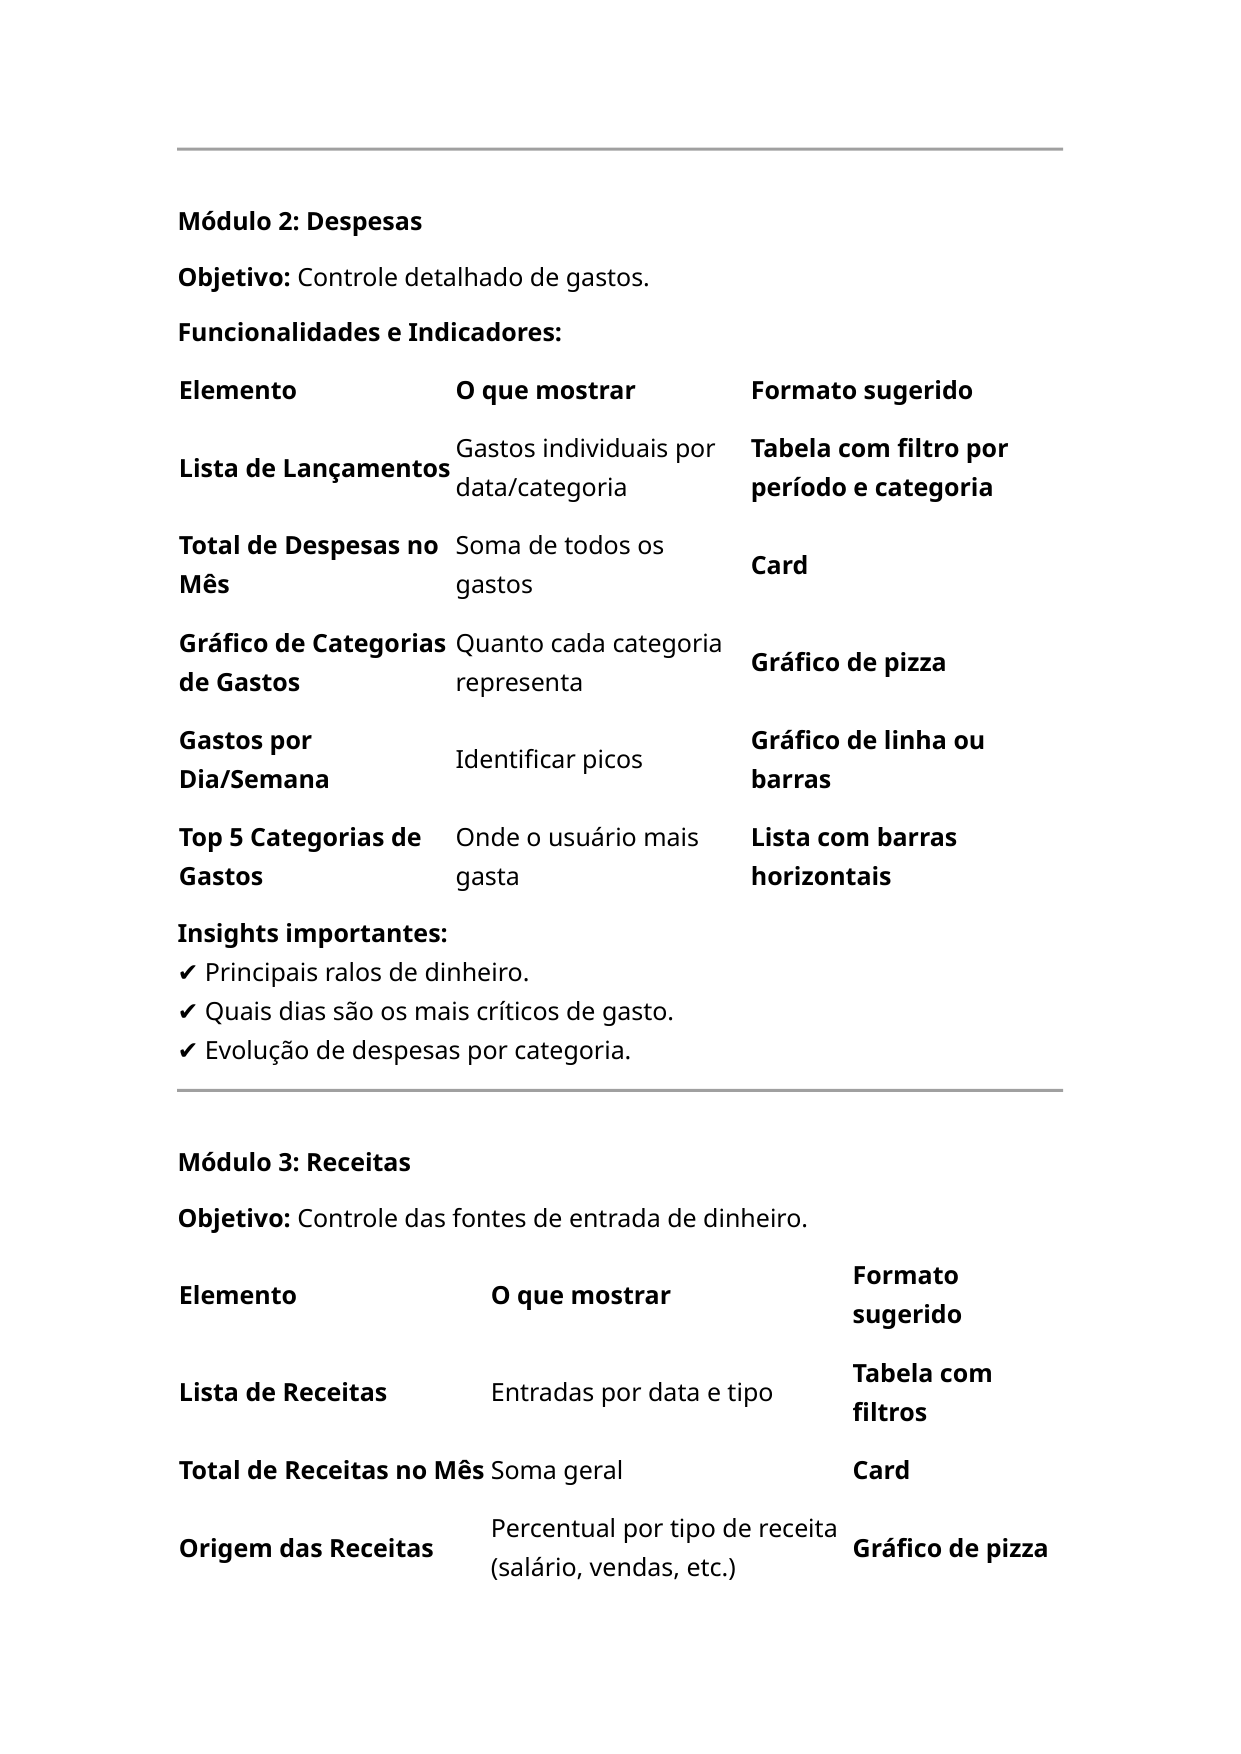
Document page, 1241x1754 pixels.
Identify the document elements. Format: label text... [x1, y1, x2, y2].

text Objetivo: Controle das fontes de entrada de dinheiro. [177, 1201, 1063, 1234]
table_cell Card [749, 526, 1063, 624]
text Funcionalidades e Indicadores: [177, 315, 1063, 349]
table_cell Card [851, 1451, 1063, 1509]
table_header Formato sugerido [851, 1256, 1063, 1354]
table_header Elemento [177, 371, 454, 429]
table_cell Soma geral [489, 1451, 851, 1509]
text Módulo 3: Receitas [177, 1145, 1063, 1179]
table_header O que mostrar [489, 1256, 851, 1354]
table_cell Onde o usuário mais gasta [454, 818, 749, 916]
table_cell Tabela com filtros [851, 1354, 1063, 1451]
table_header Formato sugerido [749, 371, 1063, 429]
table_cell Lista de Lançamentos [177, 429, 454, 526]
table_cell Soma de todos os gastos [454, 526, 749, 624]
text Objetivo: Controle detalhado de gastos. [177, 259, 1063, 293]
table_cell Gráfico de pizza [749, 624, 1063, 721]
table_cell Gastos por Dia/Semana [177, 721, 454, 818]
table_cell Quanto cada categoria representa [454, 624, 749, 721]
table_cell Total de Despesas no Mês [177, 526, 454, 624]
text Módulo 2: Despesas [177, 203, 1063, 237]
table_cell Lista de Receitas [177, 1354, 489, 1451]
table_cell Percentual por tipo de receita (salário, vendas, etc.) [489, 1509, 851, 1606]
table_cell Origem das Receitas [177, 1509, 489, 1606]
table_cell Tabela com filtro por período e categoria [749, 429, 1063, 526]
table_header O que mostrar [454, 371, 749, 429]
table_cell Entradas por data e tipo [489, 1354, 851, 1451]
table_cell Lista com barras horizontais [749, 818, 1063, 916]
text Insights importantes: ✔️ Principais ralos de dinheiro. ✔️ Quais dias são os mais críticos de gasto. ✔️ Evolução de despesas por categoria. [177, 916, 1063, 1067]
table_header Elemento [177, 1256, 489, 1354]
table_cell Top 5 Categorias de Gastos [177, 818, 454, 916]
table_cell Gráfico de pizza [851, 1509, 1063, 1606]
table_cell Gastos individuais por data/categoria [454, 429, 749, 526]
table_cell Total de Receitas no Mês [177, 1451, 489, 1509]
table_cell Gráfico de linha ou barras [749, 721, 1063, 818]
table_cell Identificar picos [454, 721, 749, 818]
table_cell Gráfico de Categorias de Gastos [177, 624, 454, 721]
